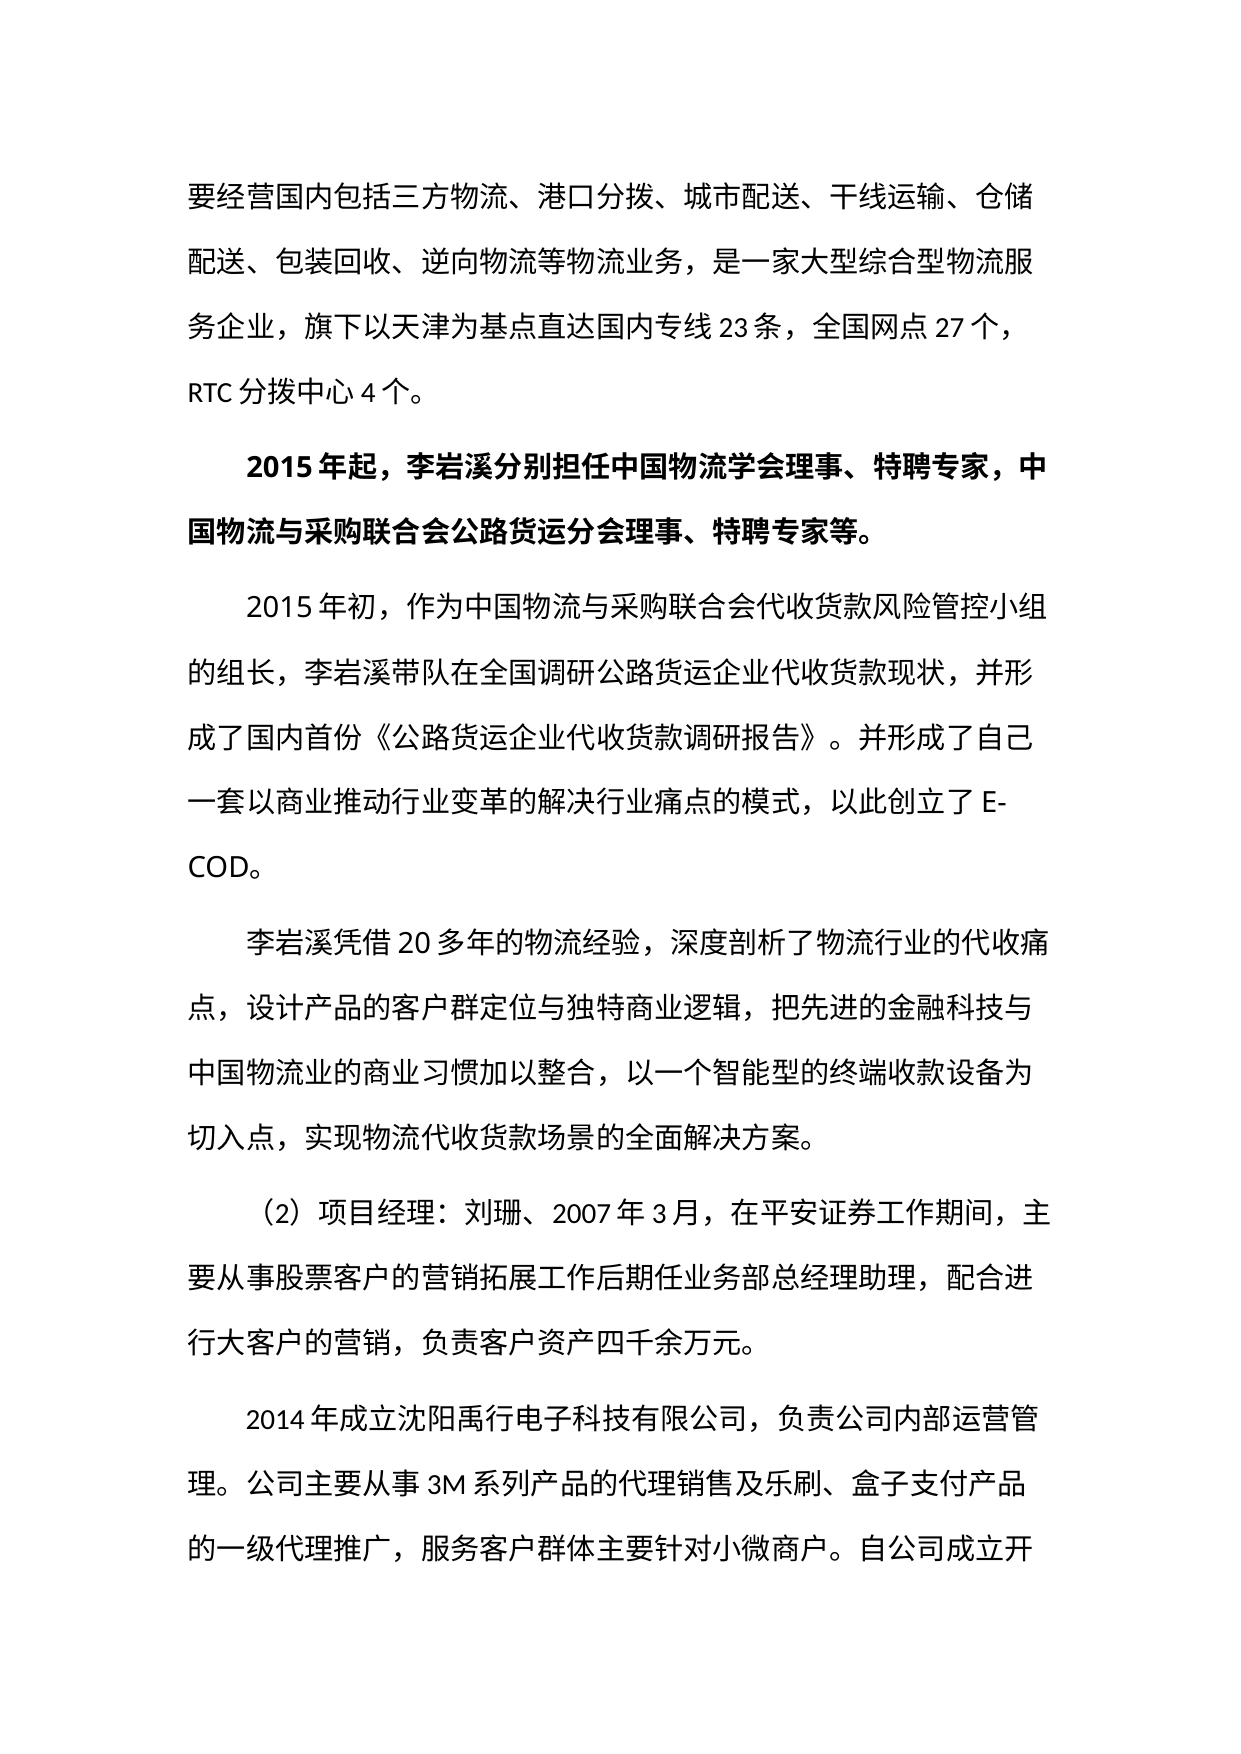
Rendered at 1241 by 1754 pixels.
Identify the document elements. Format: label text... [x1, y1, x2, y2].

text 2015年初，作为中国物流与采购联合会代收货款风险管控小组的组长，李岩溪带队在全国调研公路货运企业代收货款现状，并形成了国内首份《公路货运企业代收货款调研报告》。并形成了自己一套以商业推动行业变革的解决行业痛点的模式，以此创立了E-COD。 [187, 573, 1053, 898]
text 2015年起，李岩溪分别担任中国物流学会理事、特聘专家，中国物流与采购联合会公路货运分会理事、特聘专家等。 [187, 432, 1053, 562]
text （2）项目经理：刘珊、2007年3月，在平安证券工作期间，主要从事股票客户的营销拓展工作后期任业务部总经理助理，配合进行大客户的营销，负责客户资产四千余万元。 [187, 1179, 1053, 1374]
text 李岩溪凭借20多年的物流经验，深度剖析了物流行业的代收痛点，设计产品的客户群定位与独特商业逻辑，把先进的金融科技与中国物流业的商业习惯加以整合，以一个智能型的终端收款设备为切入点，实现物流代收货款场景的全面解决方案。 [187, 908, 1053, 1168]
text 2014年成立沈阳禹行电子科技有限公司，负责公司内部运营管理。公司主要从事3M系列产品的代理销售及乐刷、盒子支付产品的一级代理推广，服务客户群体主要针对小微商户。自公司成立开始至2015年底共开发支付商户1200余户，日最高交易额1500余万元。 [187, 1384, 1053, 1579]
